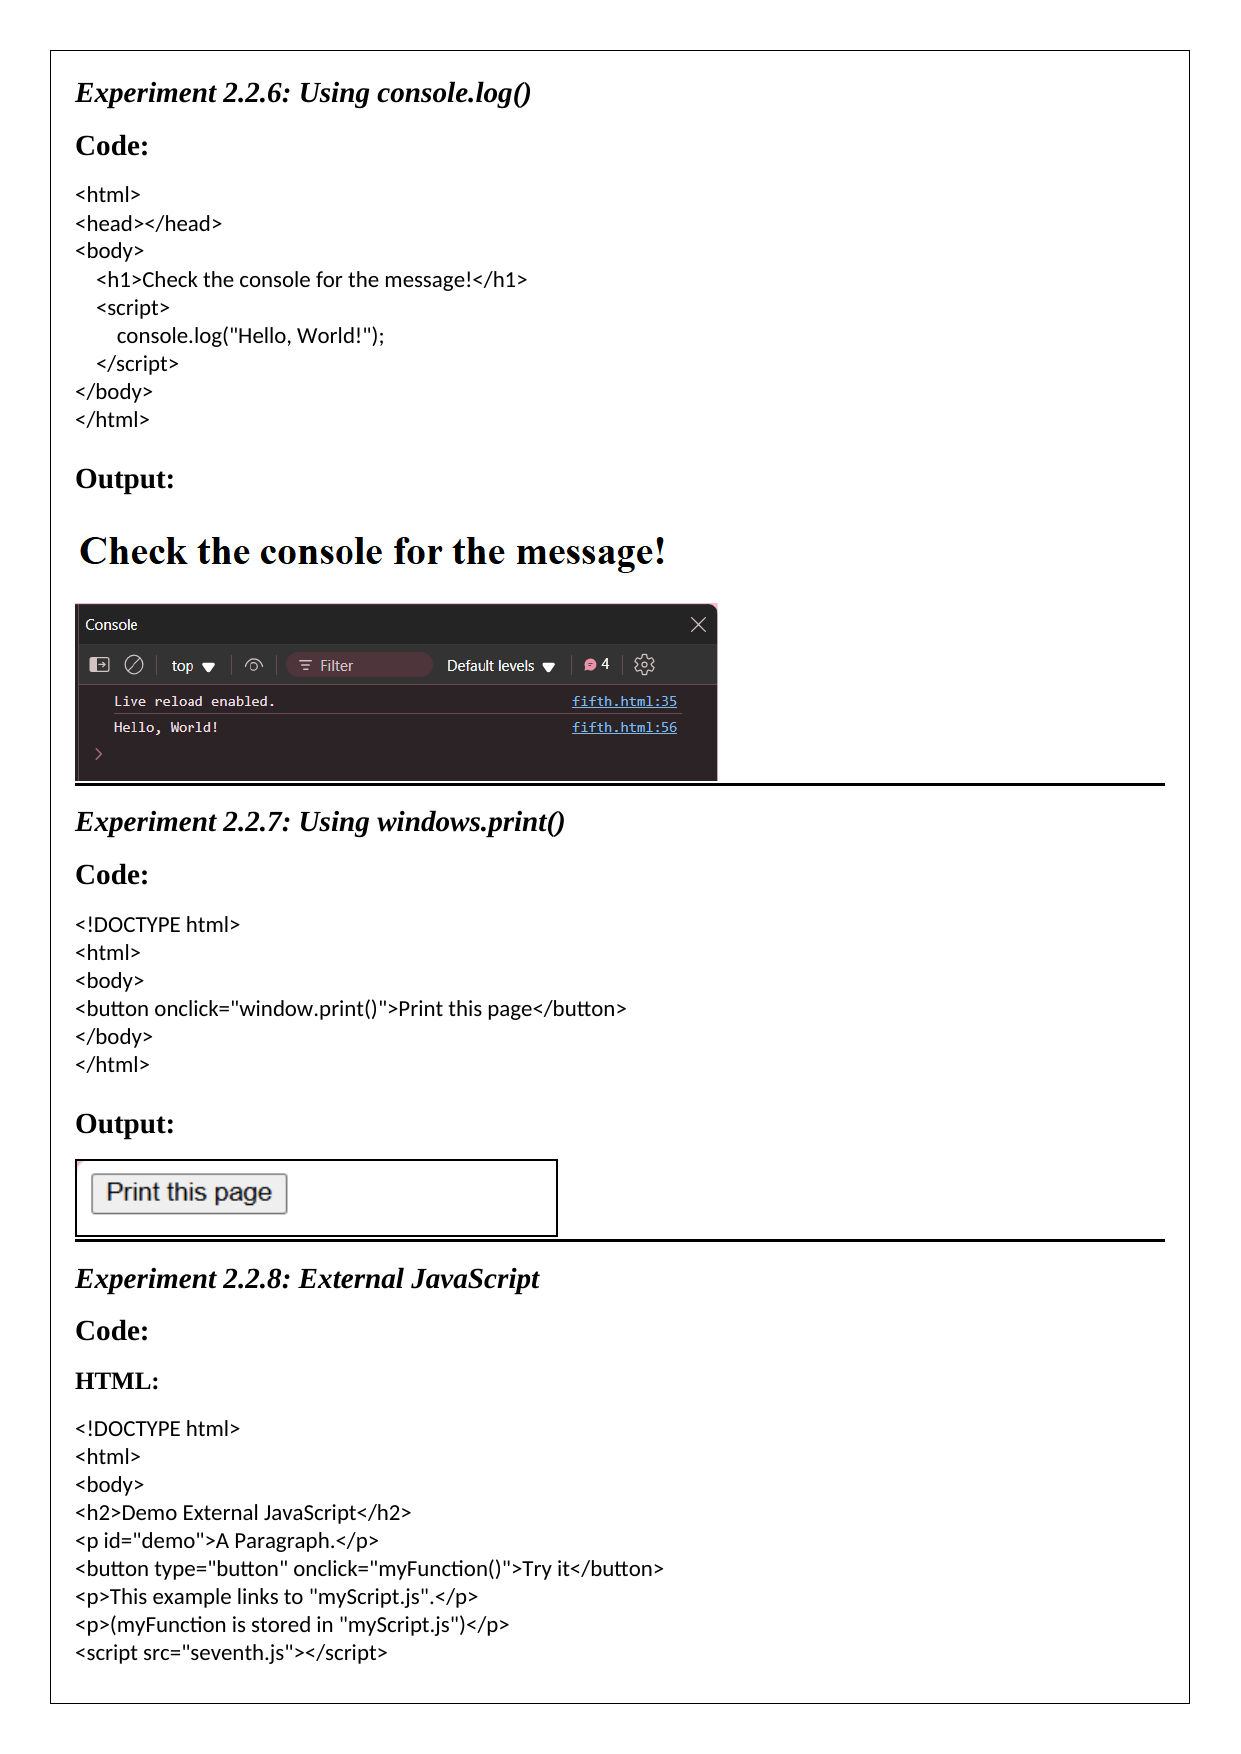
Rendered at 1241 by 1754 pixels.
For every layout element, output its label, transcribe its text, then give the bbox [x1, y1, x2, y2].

text <h2>Demo External JavaScript</h2> [75, 1498, 1165, 1526]
text Output: [75, 461, 1165, 494]
picture [75, 513, 694, 585]
text <!DOCTYPE html> [75, 910, 1165, 938]
picture [77, 1161, 556, 1235]
text console.log("Hello, World!"); [75, 321, 1165, 349]
text </html> [75, 405, 1165, 433]
text <script> [75, 293, 1165, 321]
text <body> [75, 1470, 1165, 1498]
text Code: [75, 128, 1165, 161]
text <html> [75, 1442, 1165, 1470]
text <h1>Check the console for the message!</h1> [75, 265, 1165, 293]
text Code: [75, 1313, 1165, 1347]
text Code: [75, 857, 1165, 891]
text <body> [75, 237, 1165, 265]
text <body> [75, 966, 1165, 994]
text </script> [75, 349, 1165, 377]
text <p id="demo">A Paragraph.</p> [75, 1526, 1165, 1554]
text <p>This example links to "myScript.js".</p> [75, 1582, 1165, 1610]
text </body> [75, 1022, 1165, 1050]
text <!DOCTYPE html> [75, 1414, 1165, 1442]
text <html> [75, 938, 1165, 966]
text Experiment 2.2.6: Using console.log() [75, 75, 1165, 108]
text </html> [75, 1050, 1165, 1078]
text Output: [75, 1106, 1165, 1140]
text </body> [75, 377, 1165, 405]
text Experiment 2.2.8: External JavaScript [75, 1261, 1165, 1294]
text Experiment 2.2.7: Using windows.print() [75, 804, 1165, 838]
text <html> [75, 181, 1165, 209]
text <button onclick="window.print()">Print this page</button> [75, 994, 1165, 1022]
text <head></head> [75, 209, 1165, 237]
text <p>(myFunction is stored in "myScript.js")</p> [75, 1610, 1165, 1638]
picture [75, 603, 718, 781]
text HTML: [75, 1366, 1165, 1395]
text <script src="seventh.js"></script> [75, 1638, 1165, 1666]
text <button type="button" onclick="myFunction()">Try it</button> [75, 1554, 1165, 1582]
